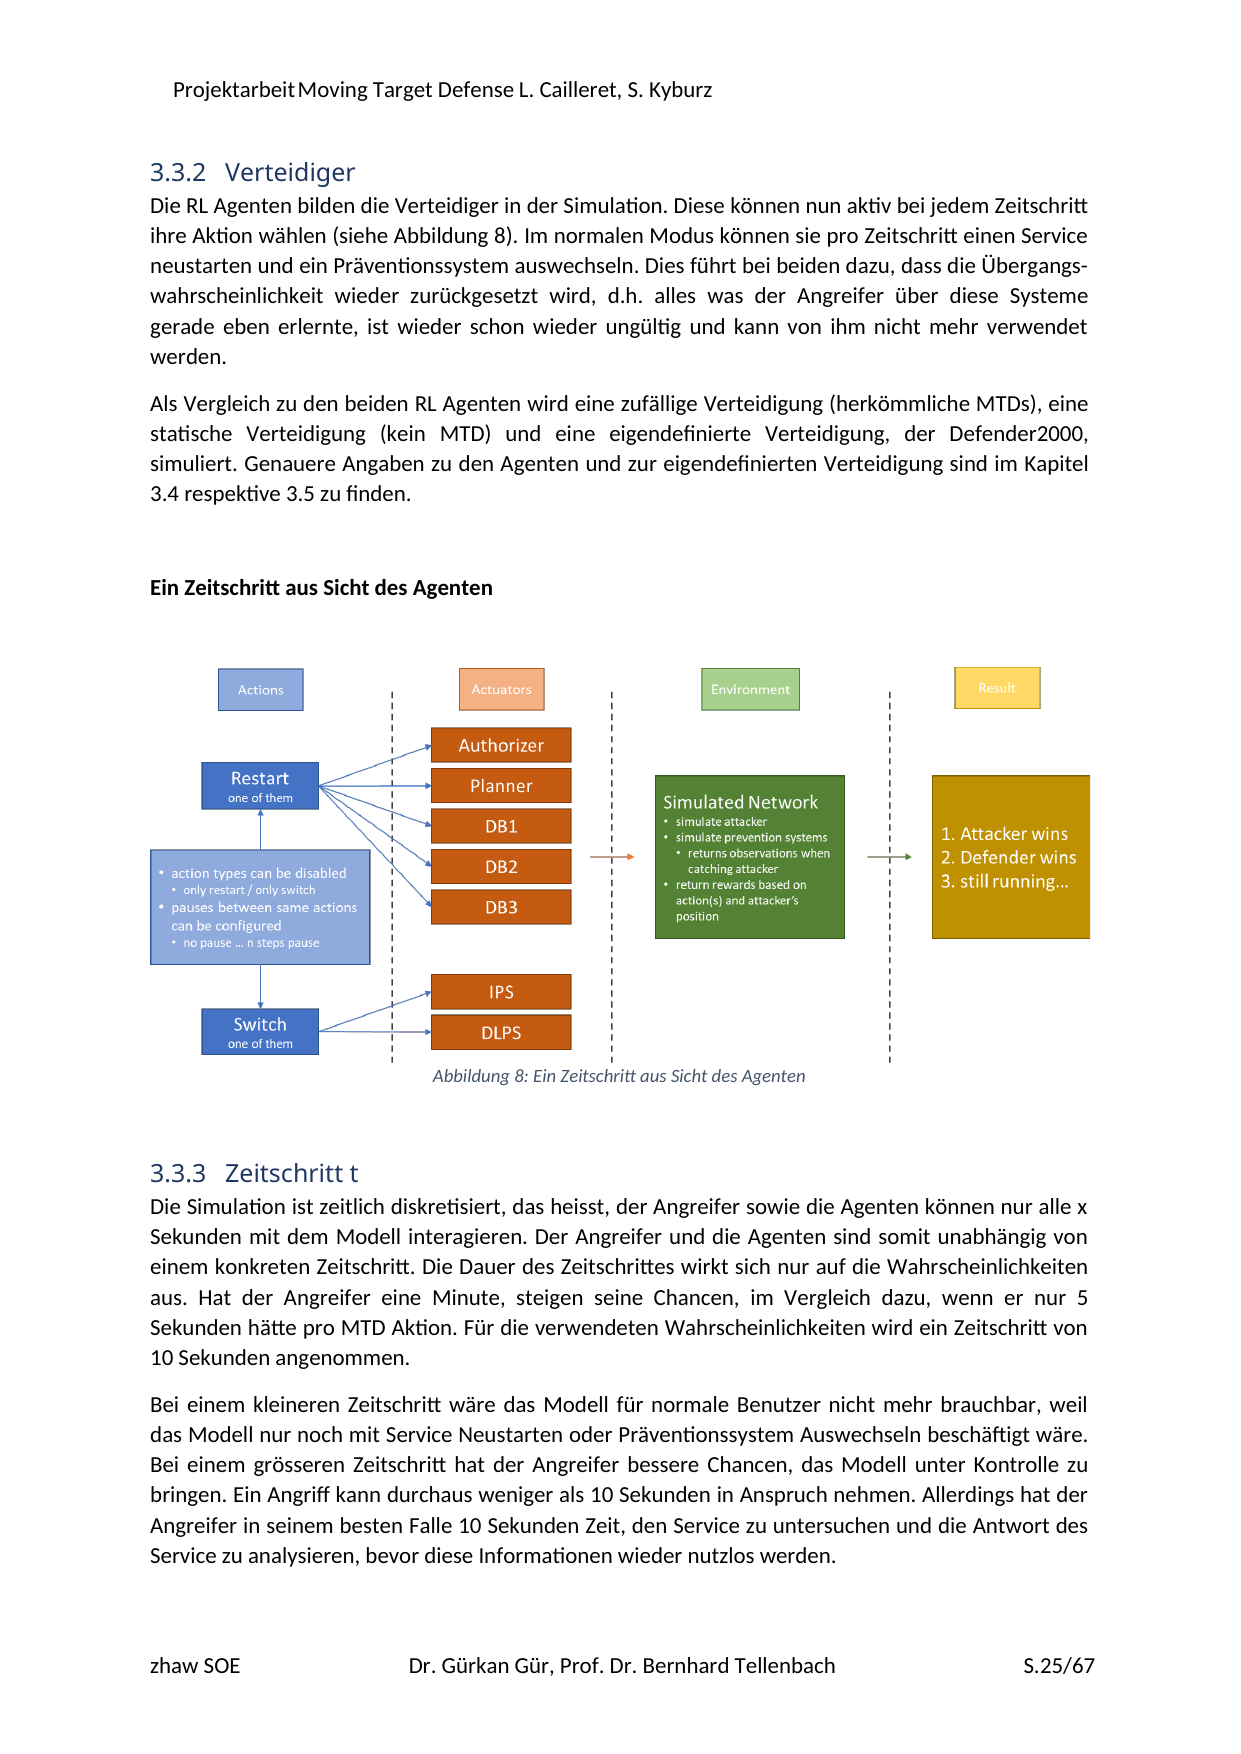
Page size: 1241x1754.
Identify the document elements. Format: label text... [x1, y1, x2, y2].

subtitle Verteidiger [150, 154, 1090, 188]
text Bei einem kleineren Zeitschritt wäre das Modell für normale Benutzer nicht mehr , weil das Modell nur noch mit Service eustarten oder uswechseln beschäftigt wäre. Bei einem grösseren Zeitschritt hat der Angreifer bessere Chancen das Modell unter Kontrolle zu bringen. Ein Angriff kann durchaus weniger als 10 Sekunden in Anspruch nehmen. Allerdings hat der Angreifer in seinem besten Falle 10 Sekunden Zeit, den Service zu untersuchen und die Antwort des Service zu analysieren, bevor diese Informationen wieder nutzlos werden. [150, 1390, 1090, 1569]
picture [150, 667, 1091, 1065]
text Die RL Agenten bilden die Verteidiger in der Simulation. Diese können nun aktiv bei jedem Zeitschritt ihre Aktion wählen (siehe ). Im normalen Modus können sie pro Zeitschritt einen Service neustarten und ein auswechseln. Dies führt bei beiden dazu, dass die Übergangs-wahrscheinlichkeit wieder zurückgesetzt wird, d.h. alles was der Angreifer über diese Systeme gerade eben erlernte, ist wieder schon wieder ungültig und kann von ihm nicht mehr verwendet werden. [150, 191, 1090, 370]
text Als Vergleich zu den beiden RL Agenten wird eine zufällige Verteidigung (herkömmliche MTDs), eine statische Verteidigung (kein MTD) und eine eigendefinierte Verteidigung, der Defender2000, simuliert. Genauere Angaben zu den Agenten und zur eigendefinierten Verteidigung sind im Kapitel 3.4 respektive 3.5. [150, 389, 1090, 507]
text Die Simulation ist zeitlich diskretisiert, das heisst der Angreifer sowie die Agenten können nur alle x Sekunden mit dem Modell interagieren. Der Angreifer und die Agenten sind somit unabhängig von einem konkreten Zeitschritt. [150, 1192, 1090, 1371]
text Ein Zeitschritt aus Sicht des Agenten [150, 573, 1090, 601]
subtitle Zeitschritt t [150, 1155, 1090, 1189]
